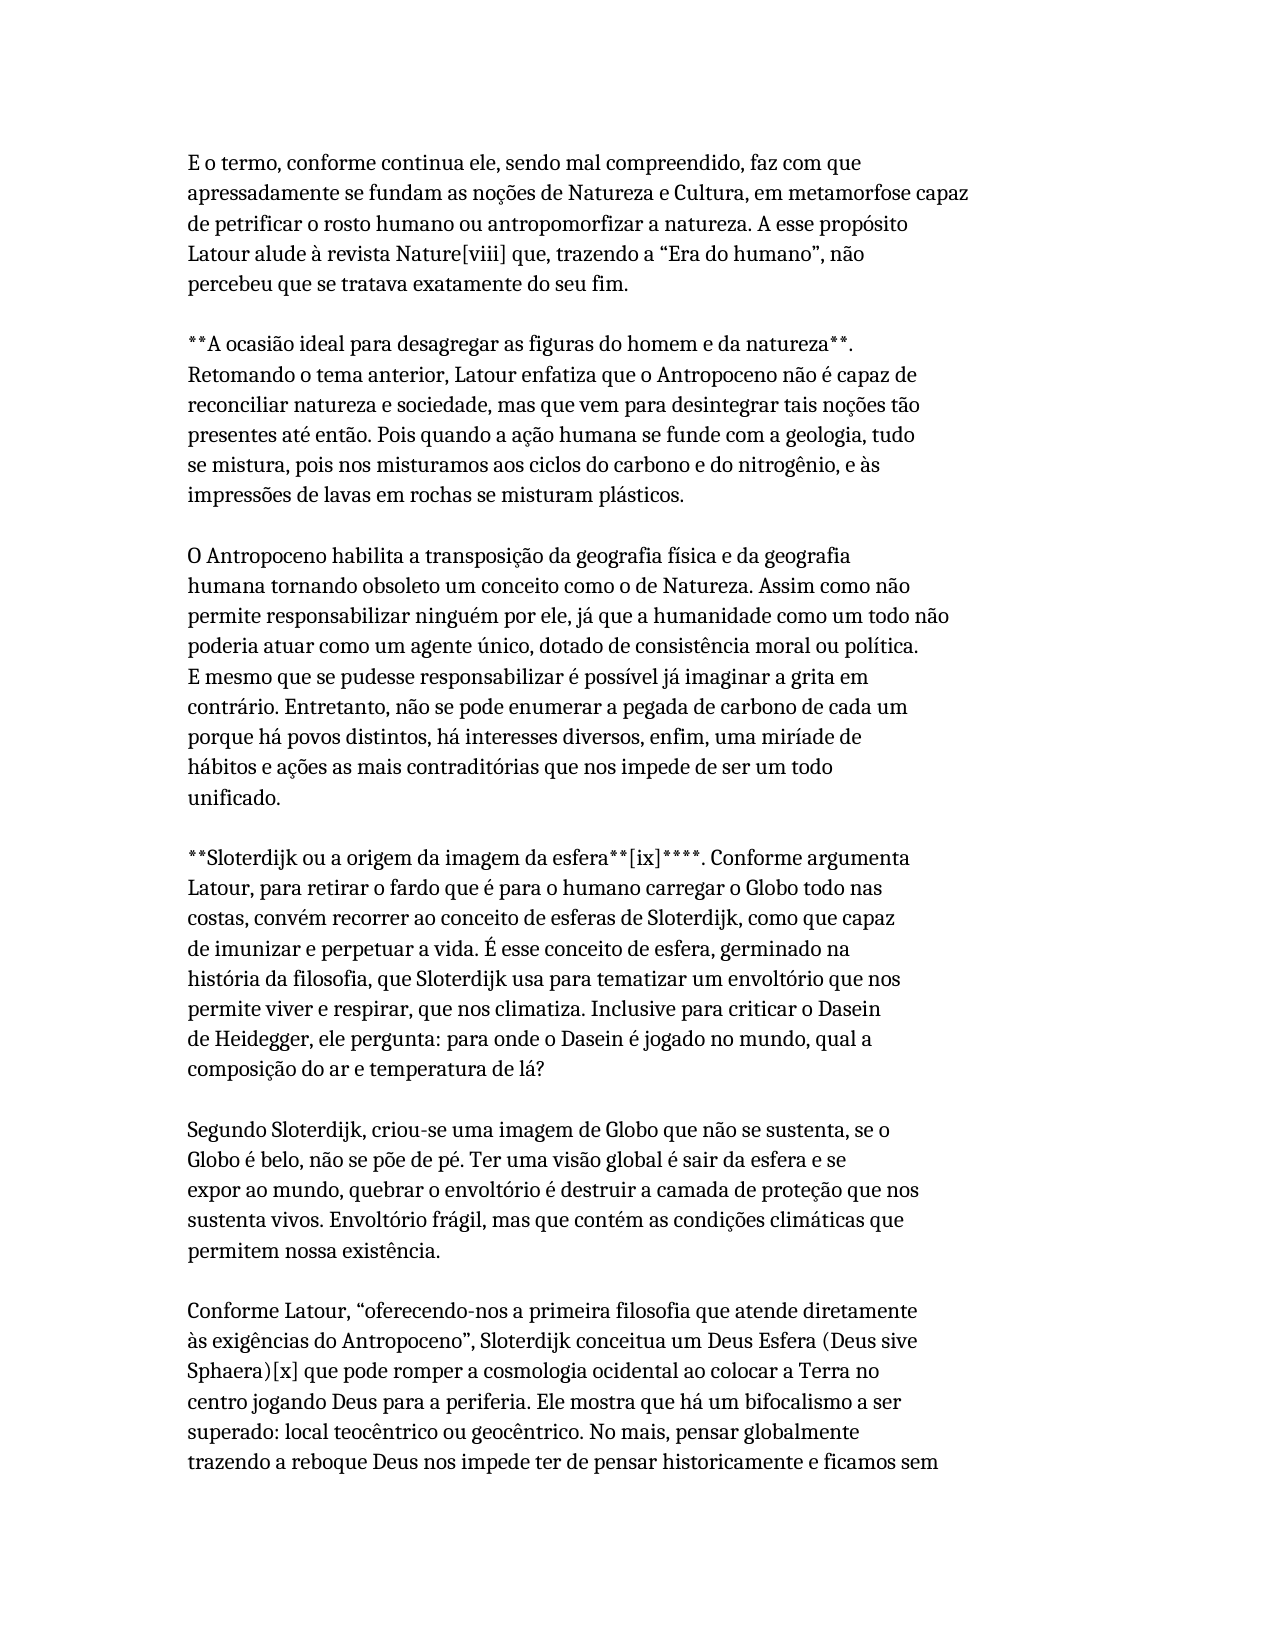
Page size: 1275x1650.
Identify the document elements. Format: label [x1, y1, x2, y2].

text [187, 150, 1087, 1475]
